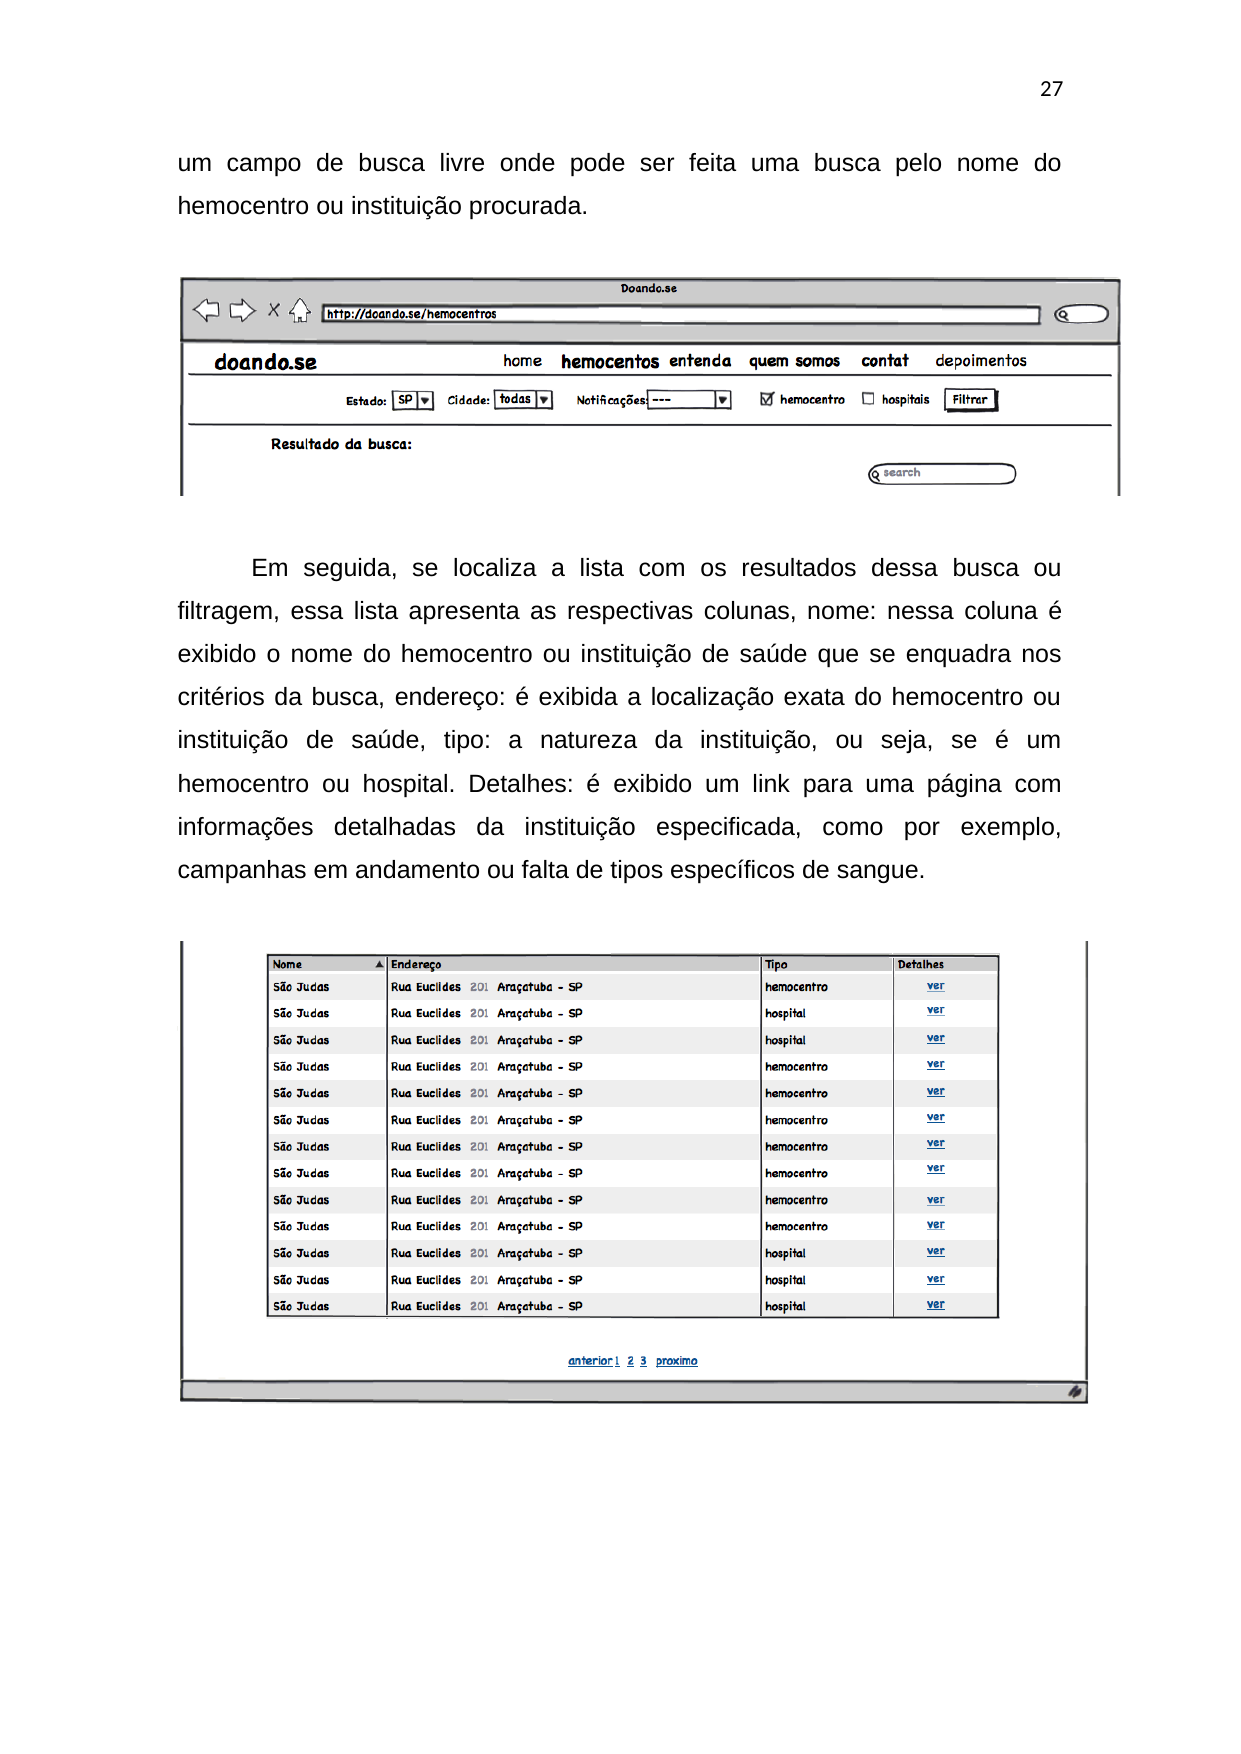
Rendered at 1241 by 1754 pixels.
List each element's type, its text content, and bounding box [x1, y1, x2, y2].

text Em seguida, se localiza a lista com os resultados dessa busca ou filtragem, essa lista apresenta as respectivas colunas, nome: nessa coluna é exibido o nome do hemocentro ou instituição de saúde que se enquadra nos critérios da busca, endereço: é exibida a localização exata do hemocentro ou instituição de saúde, tipo: a natureza da instituição, ou seja, se é um hemocentro ou hospital. Detalhes: é exibido um link para uma página com informações detalhadas da instituição especificada, como por exemplo, campanhas em andamento ou falta de tipos específicos de sangue. [177, 553, 1063, 883]
picture [177, 277, 1121, 496]
picture [177, 941, 1089, 1404]
